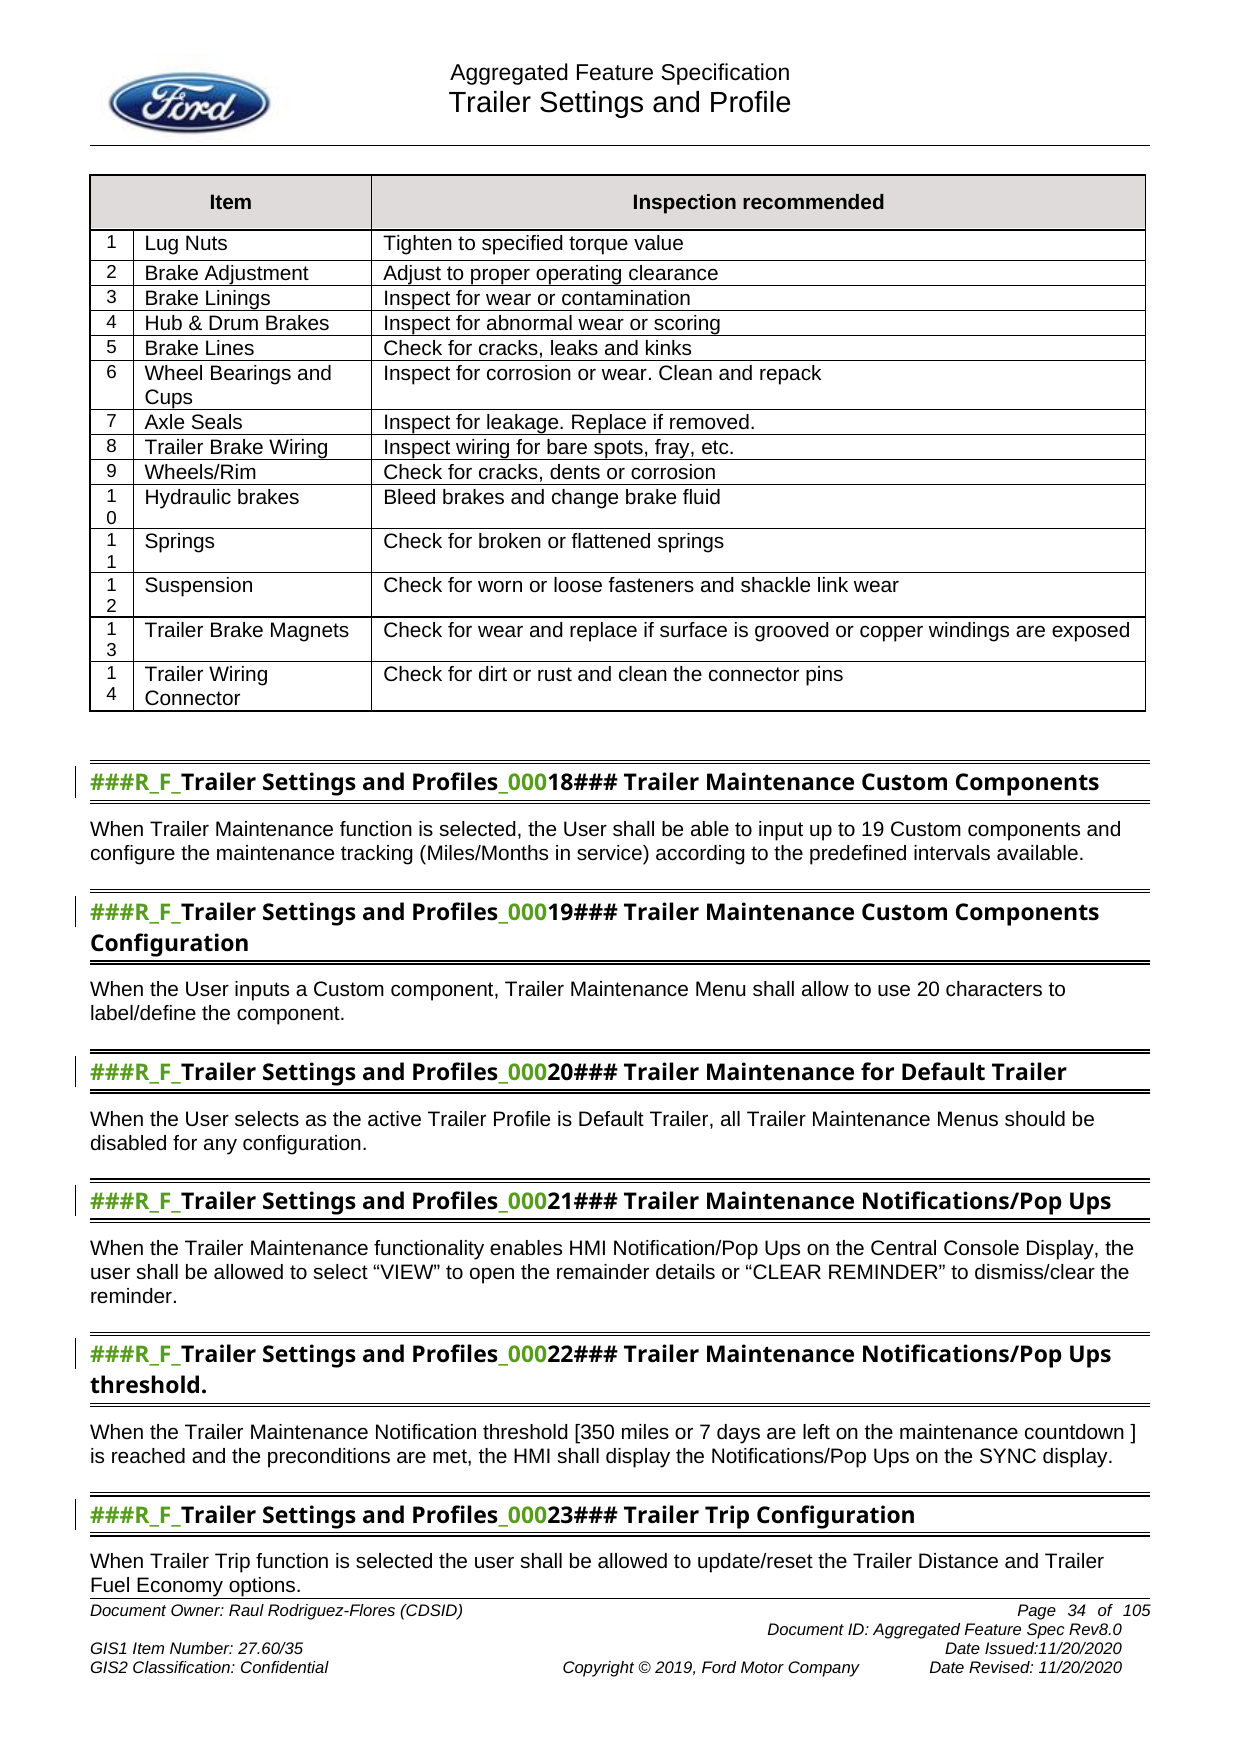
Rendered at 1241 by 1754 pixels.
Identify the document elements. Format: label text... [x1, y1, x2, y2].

table_cell Check for broken or flattened springs [372, 529, 1145, 572]
text ###R_F_Trailer Settings and Profiles_00022### Trailer Maintenance Notifications/Pop Ups threshold. [90, 1336, 1150, 1403]
table_header Inspection recommended [372, 176, 1145, 228]
table_cell Suspension [134, 573, 371, 616]
table_cell Brake Adjustment [134, 261, 371, 285]
table_cell 1 [91, 231, 133, 260]
table_cell Trailer Wiring Connector [134, 662, 371, 709]
table_cell Wheels/Rim [134, 460, 371, 484]
text When the User inputs a Custom component, Trailer Maintenance Menu shall allow to use 20 characters to label/define the component. [90, 977, 1150, 1025]
table_cell Brake Linings [134, 286, 371, 310]
table_cell Wheel Bearings and Cups [134, 361, 371, 409]
table_cell Brake Lines [134, 336, 371, 360]
table_cell Trailer Brake Wiring [134, 435, 371, 459]
text When Trailer Trip function is selected the user shall be allowed to update/reset the Trailer Distance and Trailer Fuel Economy options. [90, 1549, 1150, 1597]
table_cell 2 [91, 261, 133, 285]
table_cell 5 [91, 336, 133, 360]
table_cell 8 [91, 435, 133, 459]
table_cell Inspect for leakage. Replace if removed. [372, 410, 1145, 434]
table_cell 11 [91, 529, 133, 572]
table_header Item [91, 176, 371, 228]
table_cell Check for cracks, dents or corrosion [372, 460, 1145, 484]
table_cell Hub & Drum Brakes [134, 311, 371, 335]
text ###R_F_Trailer Settings and Profiles_00020### Trailer Maintenance for Default Trailer [90, 1054, 1150, 1089]
table_cell Axle Seals [134, 410, 371, 434]
table_cell Inspect wiring for bare spots, fray, etc. [372, 435, 1145, 459]
table_cell Check for dirt or rust and clean the connector pins [372, 662, 1145, 709]
text ###R_F_Trailer Settings and Profiles_00019### Trailer Maintenance Custom Components Configuration [90, 893, 1150, 960]
text ###R_F_Trailer Settings and Profiles_00021### Trailer Maintenance Notifications/Pop Ups [90, 1183, 1150, 1218]
table_cell Adjust to proper operating clearance [372, 261, 1145, 285]
table_cell 13 [91, 618, 133, 661]
table_cell Lug Nuts [134, 231, 371, 260]
table_cell Check for cracks, leaks and kinks [372, 336, 1145, 360]
table_cell Check for worn or loose fasteners and shackle link wear [372, 573, 1145, 616]
text When the Trailer Maintenance Notification threshold [350 miles or 7 days are left on the maintenance countdown ] is reached and the preconditions are met, the HMI shall display the Notifications/Pop Ups on the SYNC display. [90, 1420, 1150, 1468]
text When the Trailer Maintenance functionality enables HMI Notification/Pop Ups on the Central Console Display, the user shall be allowed to select “VIEW” to open the remainder details or “CLEAR REMINDER” to dismiss/clear the reminder. [90, 1236, 1150, 1307]
table_cell Inspect for abnormal wear or scoring [372, 311, 1145, 335]
table_cell 10 [91, 485, 133, 528]
table_cell Inspect for wear or contamination [372, 286, 1145, 310]
table_cell 7 [91, 410, 133, 434]
table_cell Tighten to specified torque value [372, 231, 1145, 260]
table_cell 14 [91, 662, 133, 709]
table_cell Inspect for corrosion or wear. Clean and repack [372, 361, 1145, 409]
table_cell 3 [91, 286, 133, 310]
text When the User selects as the active Trailer Profile is Default Trailer, all Trailer Maintenance Menus should be disabled for any configuration. [90, 1106, 1150, 1154]
text ###R_F_Trailer Settings and Profiles_00018### Trailer Maintenance Custom Components [90, 764, 1150, 800]
table_cell 6 [91, 361, 133, 409]
table_cell Trailer Brake Magnets [134, 618, 371, 661]
text ###R_F_Trailer Settings and Profiles_00023### Trailer Trip Configuration [90, 1497, 1150, 1532]
table_cell 4 [91, 311, 133, 335]
table_cell Hydraulic brakes [134, 485, 371, 528]
table_cell Springs [134, 529, 371, 572]
table_cell 12 [91, 573, 133, 616]
table_cell Bleed brakes and change brake fluid [372, 485, 1145, 528]
table_cell 9 [91, 460, 133, 484]
table_cell Check for wear and replace if surface is grooved or copper windings are exposed [372, 618, 1145, 661]
text When Trailer Maintenance function is selected, the User shall be able to input up to 19 Custom components and configure the maintenance tracking (Miles/Months in service) according to the predefined intervals available. [90, 817, 1150, 865]
picture [89, 53, 290, 154]
